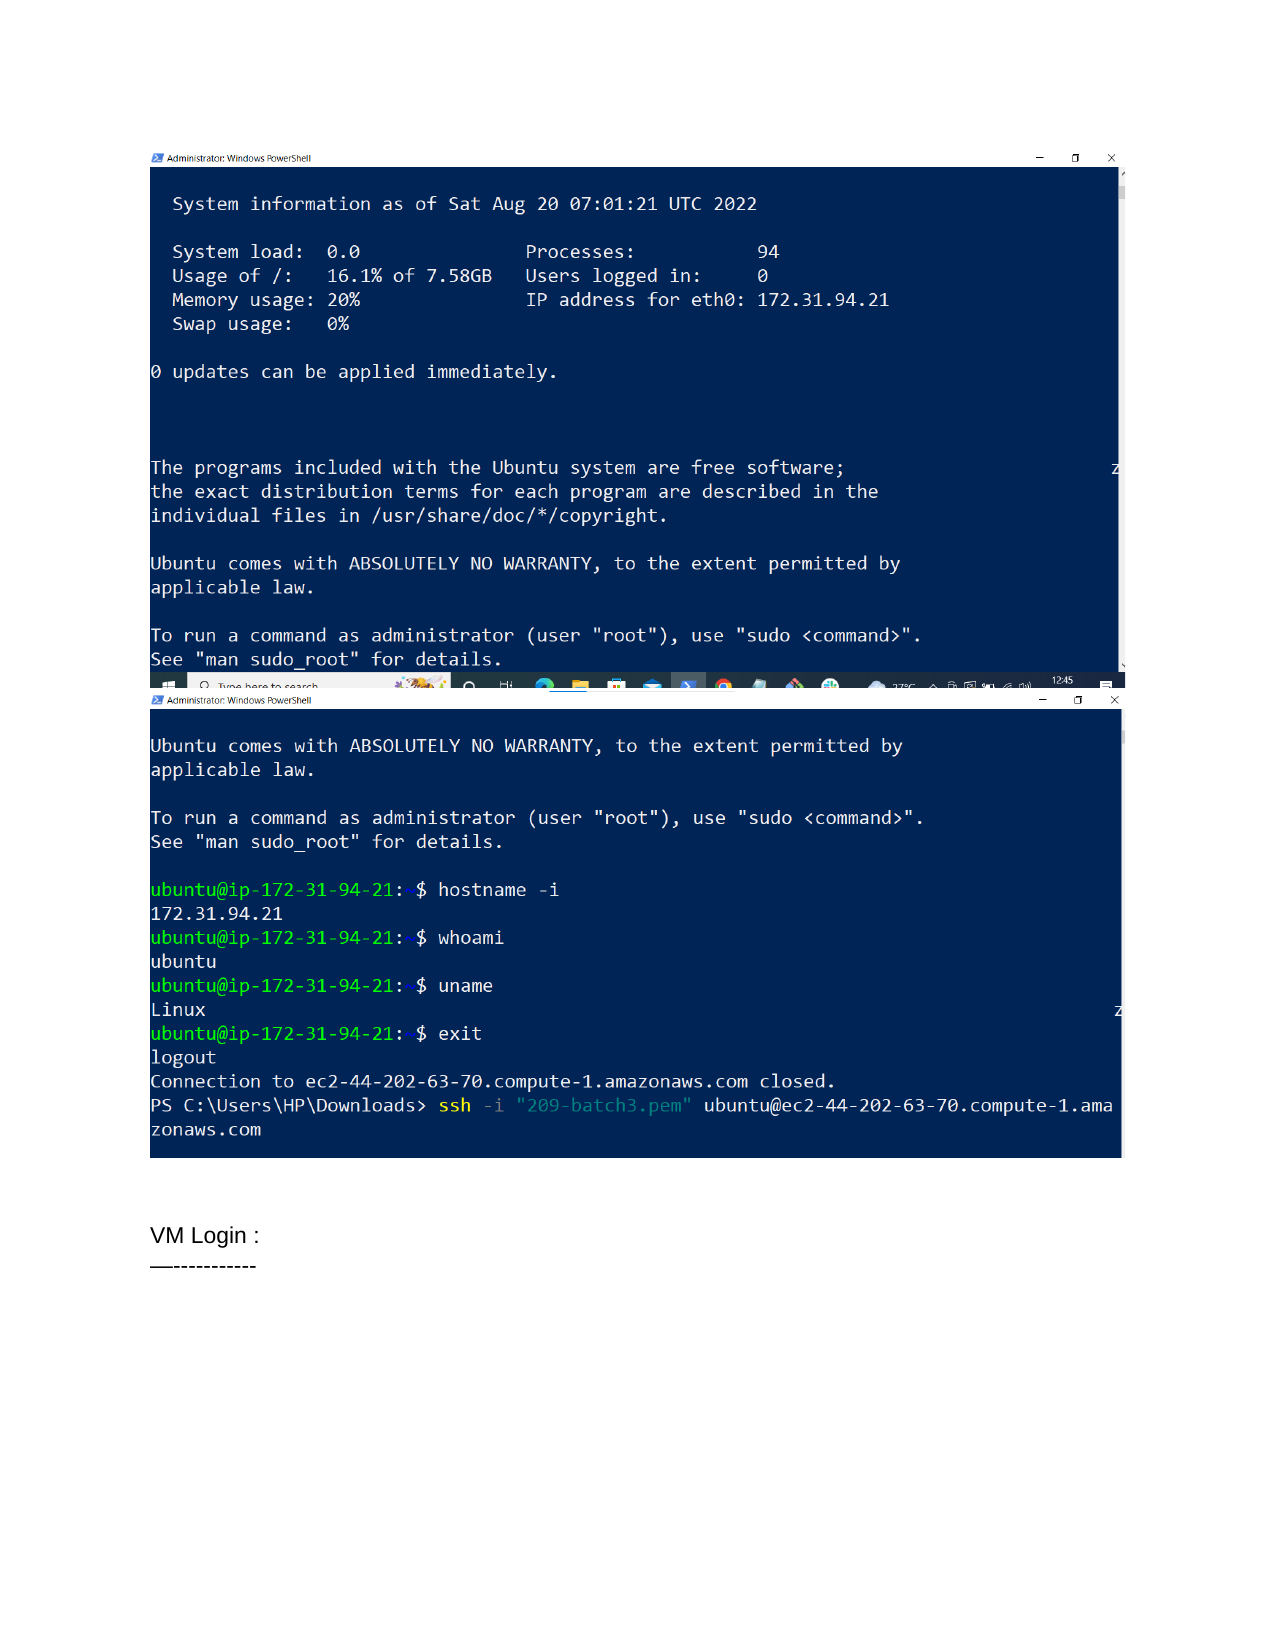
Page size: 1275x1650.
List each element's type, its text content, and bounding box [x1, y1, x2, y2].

picture [150, 150, 1125, 688]
picture [150, 691, 1125, 1158]
text —----------- [150, 1252, 1125, 1279]
text VM Login : [150, 1222, 1125, 1249]
